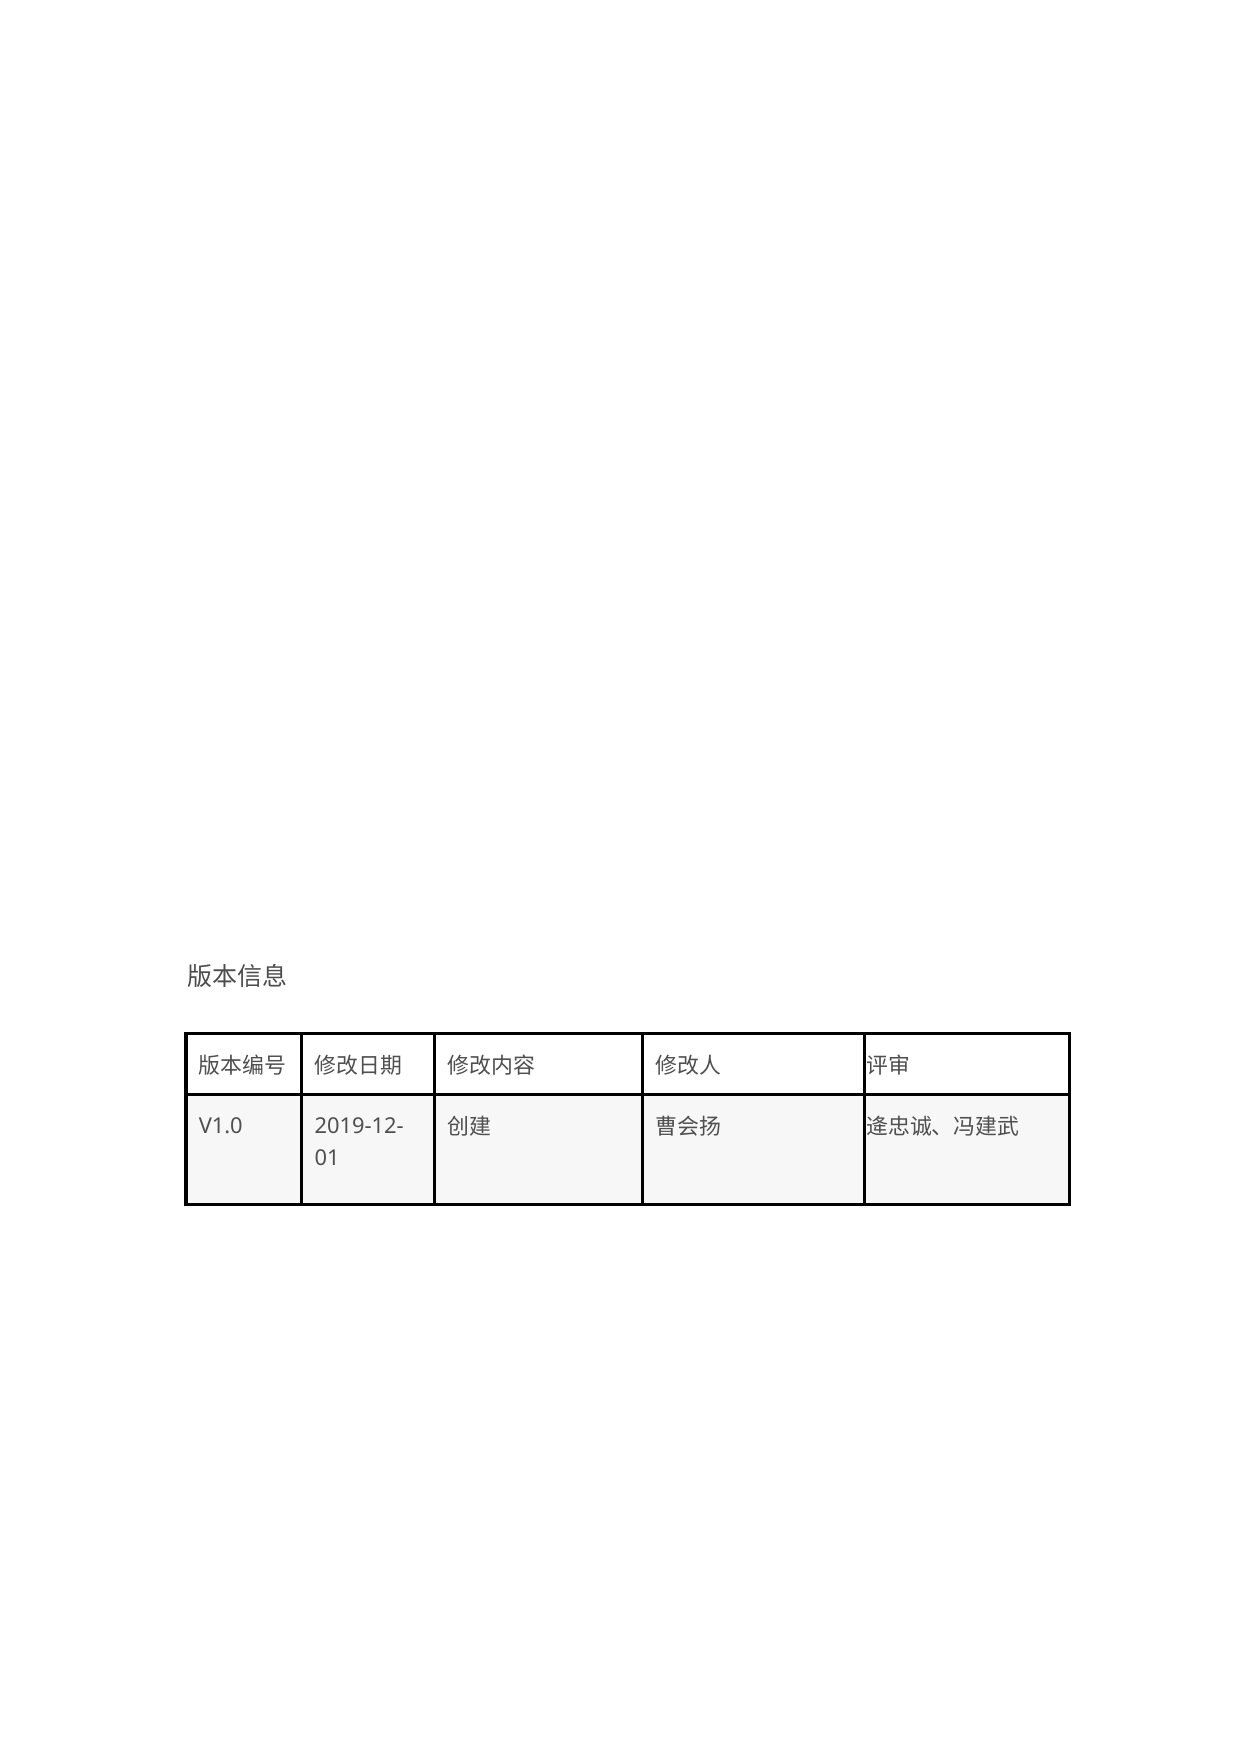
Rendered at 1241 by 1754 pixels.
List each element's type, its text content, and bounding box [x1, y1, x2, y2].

table_cell 创建 [436, 1096, 641, 1203]
table_header 版本编号 [188, 1035, 300, 1093]
table_cell V1.0 [188, 1096, 300, 1203]
table_cell 逄忠诚、冯建武 [866, 1096, 1068, 1203]
table_cell 2019-12-01 [303, 1096, 433, 1203]
text 版本信息 [187, 942, 1053, 1007]
table_header 修改内容 [436, 1035, 641, 1093]
table_cell 曹会扬 [644, 1096, 863, 1203]
table_header 修改人 [644, 1035, 863, 1093]
table_header 修改日期 [303, 1035, 433, 1093]
table_header 评审 [866, 1035, 1068, 1093]
